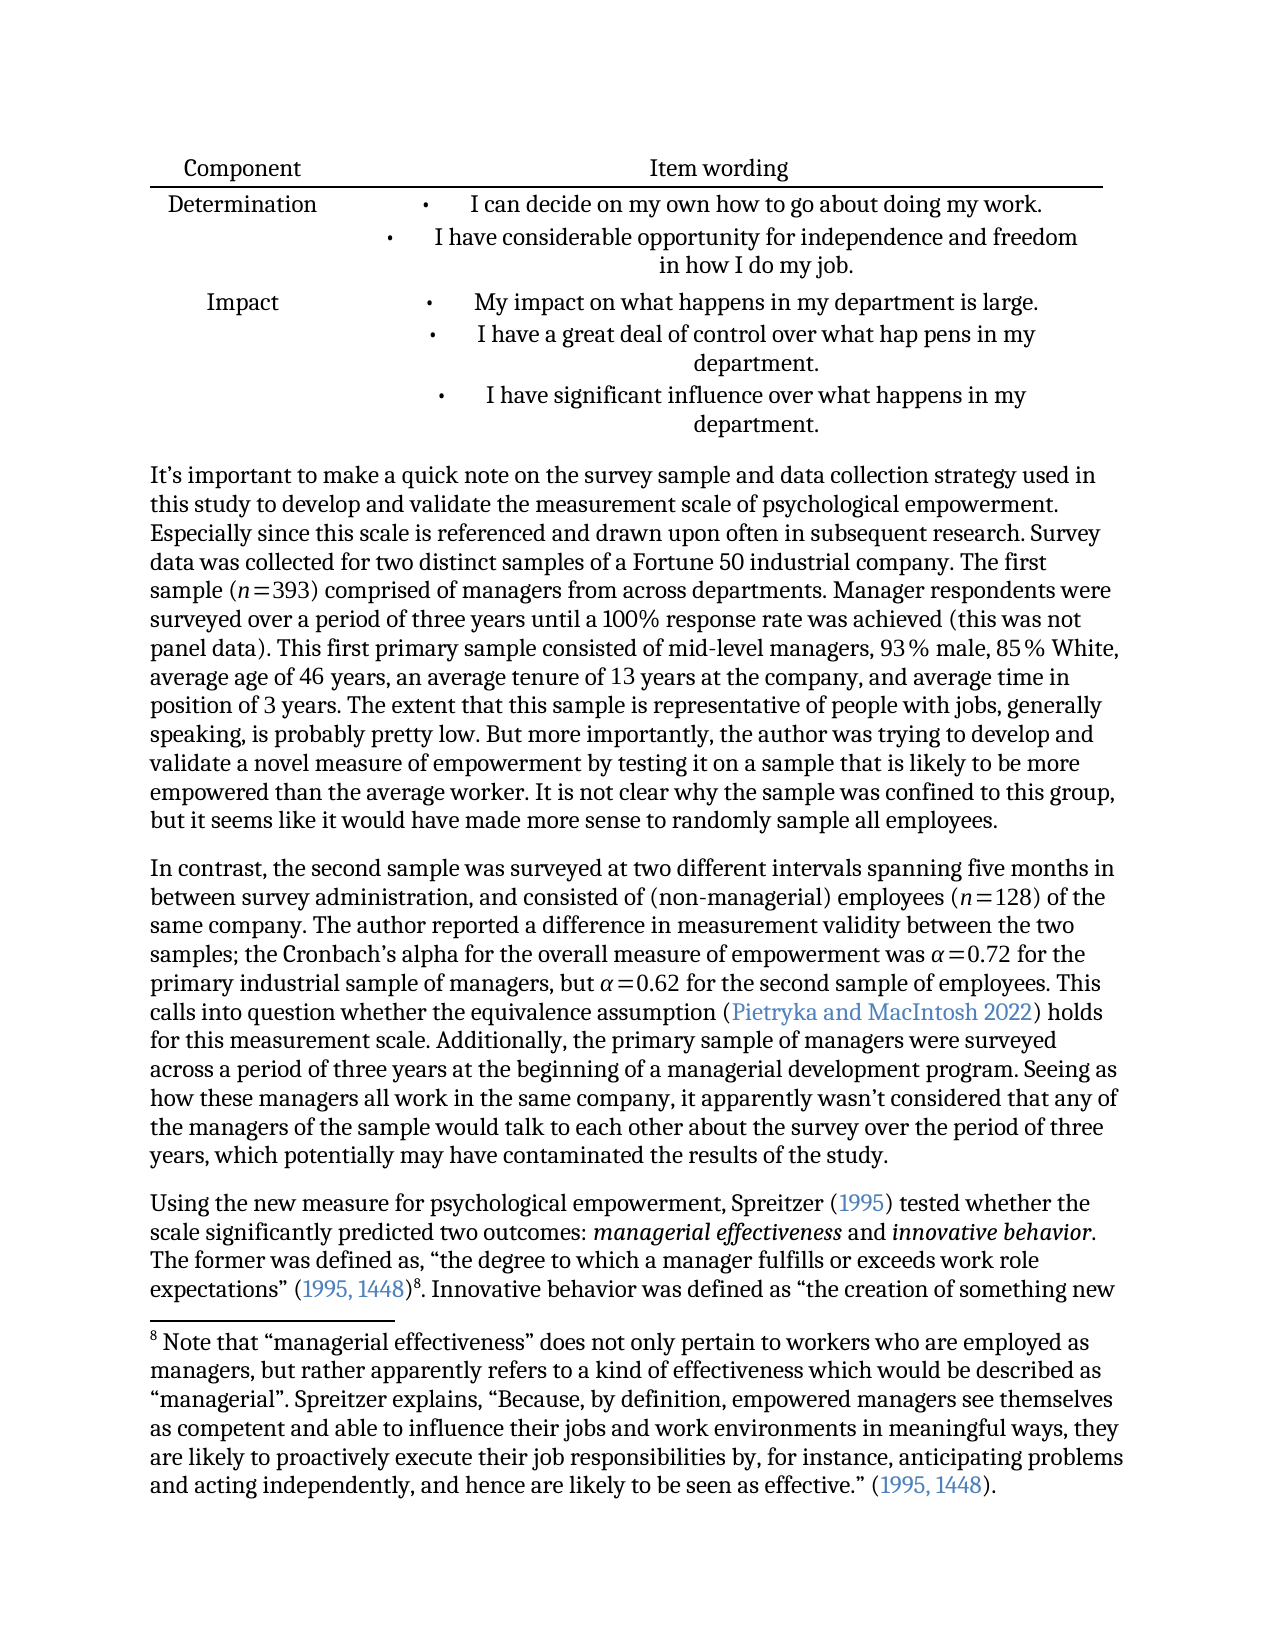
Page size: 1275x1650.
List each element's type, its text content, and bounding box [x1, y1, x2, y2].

text It’s important to make a quick note on the survey sample and data collection strategy used in this study to develop and validate the measurement scale of psychological empowerment. Especially since this scale is referenced and drawn upon often in subsequent research. Survey data was collected for two distinct samples of a Fortune 50 industrial company. The first sample () comprised of managers from across departments. Manager respondents were surveyed over a period of three years until a 100% response rate was achieved (this was not panel data). This first primary sample consisted of mid-level managers, male, White, average age of years, an average tenure of years at the company, and average time in position of years. The extent that this sample is representative of people with jobs, generally speaking, is probably pretty low. But more importantly, the author was trying to develop and validate a novel measure of empowerment by testing it on a sample that is likely to be more empowered than the average worker. It is not clear why the sample was confined to this group, but it seems like it would have made more sense to randomly sample all employees. [150, 461, 1125, 835]
table_header Table 1: Psychological Empowerment 12-item Measurement scale (Spreitzer 1995) [139, 150, 1114, 443]
text In contrast, the second sample was surveyed at two different intervals spanning five months in between survey administration, and consisted of (non-managerial) employees () of the same company. The author reported a difference in measurement validity between the two samples; the Cronbach’s alpha for the overall measure of empowerment was for the primary industrial sample of managers, but for the second sample of employees. This calls into question whether the equivalence assumption (Pietryka and MacIntosh 2022) holds for this measurement scale. Additionally, the primary sample of managers were surveyed across a period of three years at the beginning of a managerial development program. Seeing as how these managers all work in the same company, it apparently wasn’t considered that any of the managers of the sample would talk to each other about the survey over the period of three years, which potentially may have contaminated the results of the study. [150, 854, 1125, 1170]
